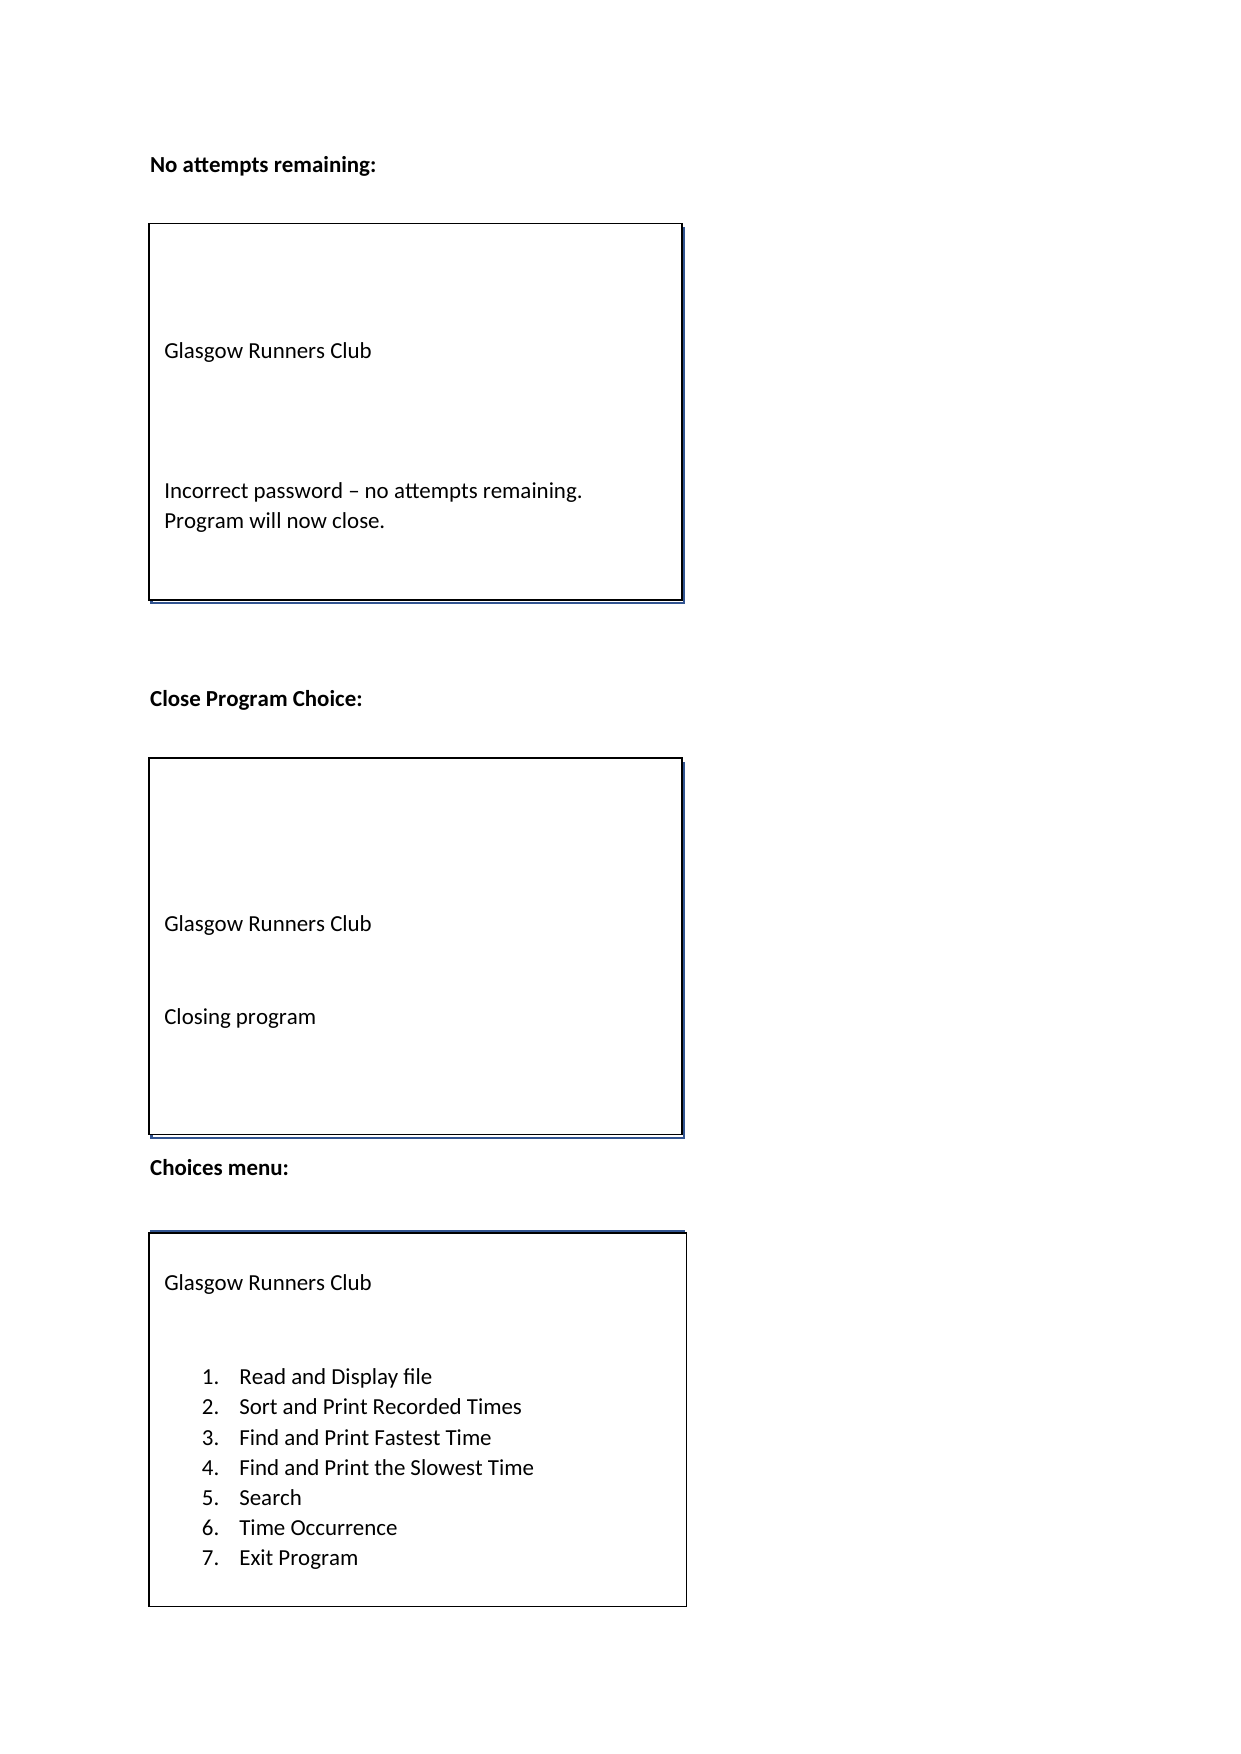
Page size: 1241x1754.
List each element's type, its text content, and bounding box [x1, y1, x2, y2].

text Choices menu: [150, 1153, 1090, 1181]
text No attempts remaining: [150, 150, 1090, 178]
text Close Program Choice: [150, 684, 1090, 712]
